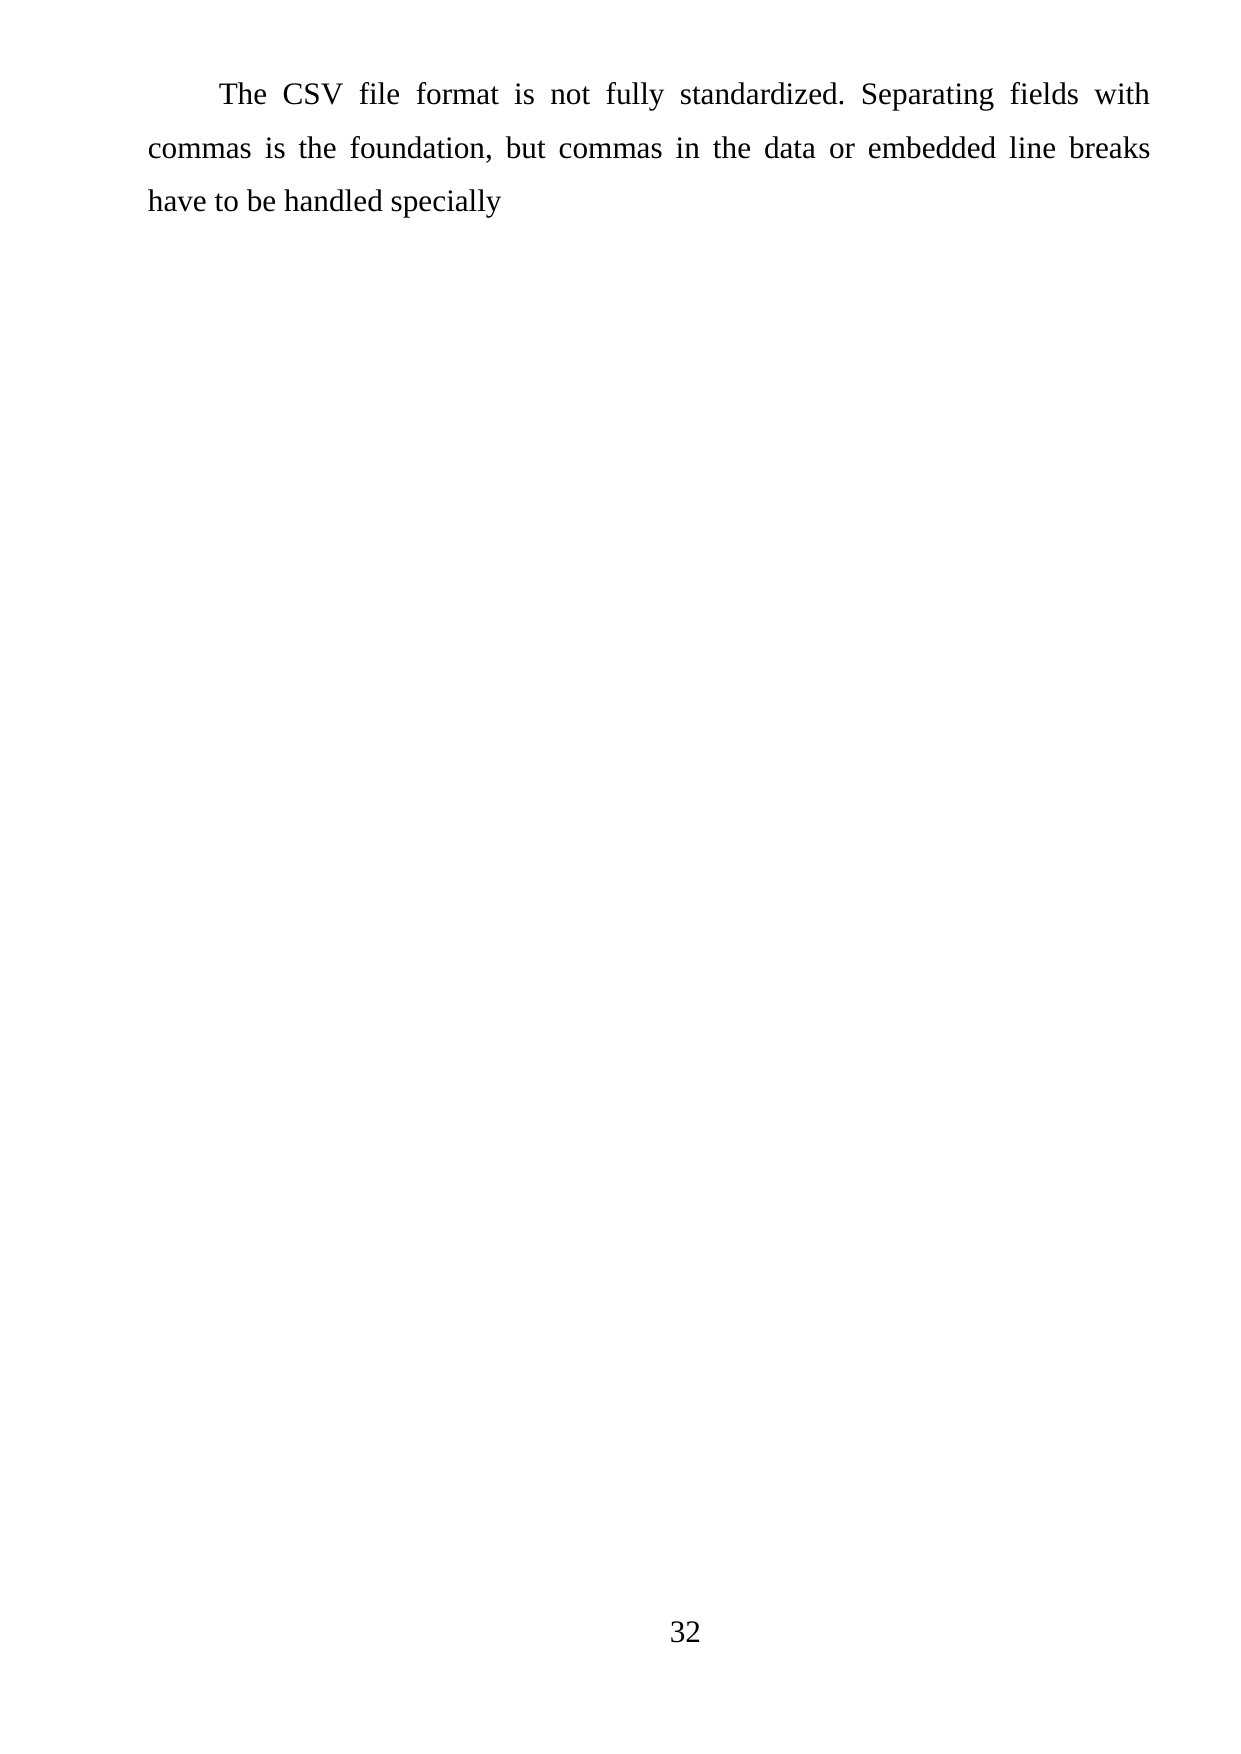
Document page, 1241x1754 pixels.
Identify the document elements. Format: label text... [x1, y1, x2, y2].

text The CSV file format is not fully standardized. Separating fields with commas is the foundation, but commas in the data or embedded line breaks have to be handled specially [148, 75, 1152, 219]
